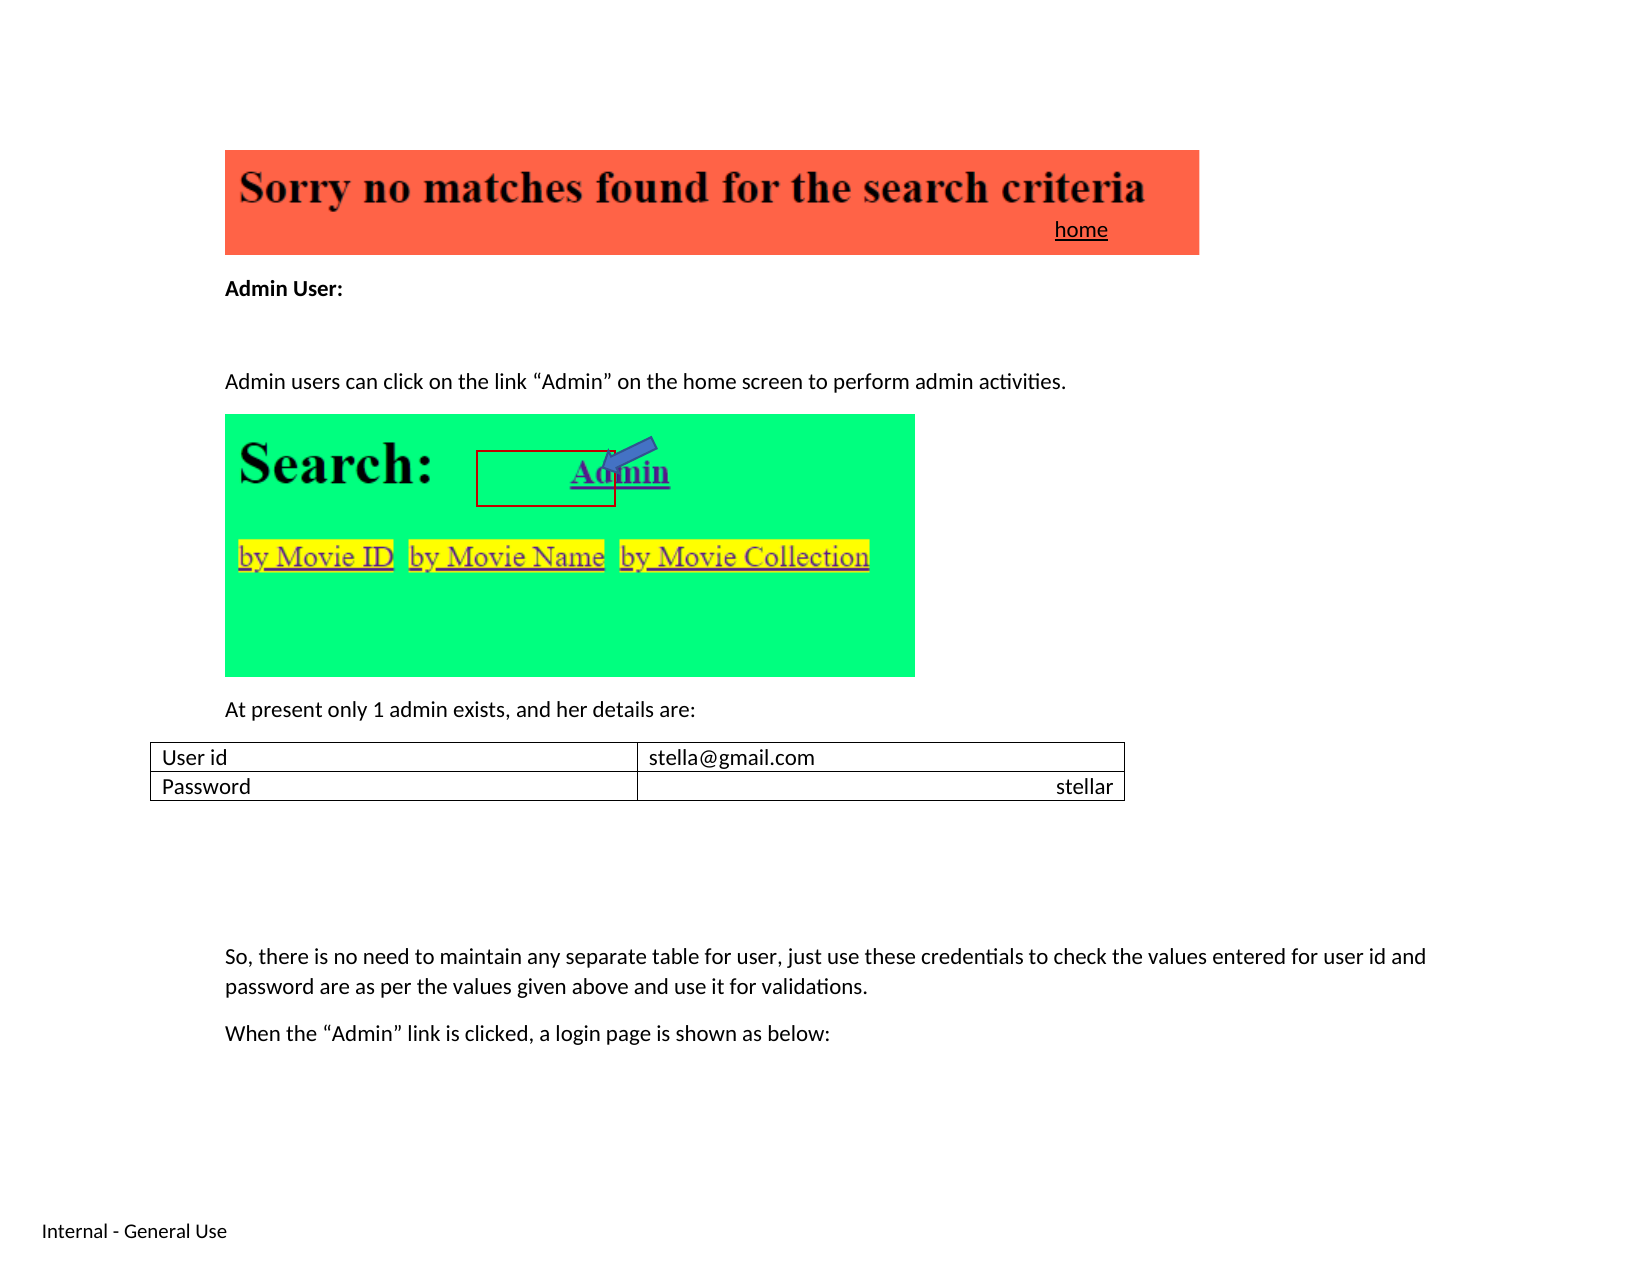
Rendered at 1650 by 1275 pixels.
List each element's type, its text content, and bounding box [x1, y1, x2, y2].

table_cell stellar [638, 772, 1124, 800]
text At present only 1 admin exists, and her details are: [225, 695, 1500, 723]
table_header stella@gmail.com [638, 743, 1124, 771]
table_cell Password [151, 772, 637, 800]
picture [225, 414, 915, 677]
text So, there is no need to maintain any separate table for user, just use these credentials to check the values entered for user id and password are as per the values given above and use it for validations. [225, 942, 1500, 1000]
picture [225, 150, 1200, 255]
table_header User id [151, 743, 637, 771]
text When the “Admin” link is clicked, a login page is shown as below: [225, 1019, 1500, 1047]
text Admin users can click on the link “Admin” on the home screen to perform admin activities. [225, 368, 1500, 396]
text Admin User: [225, 274, 1500, 302]
